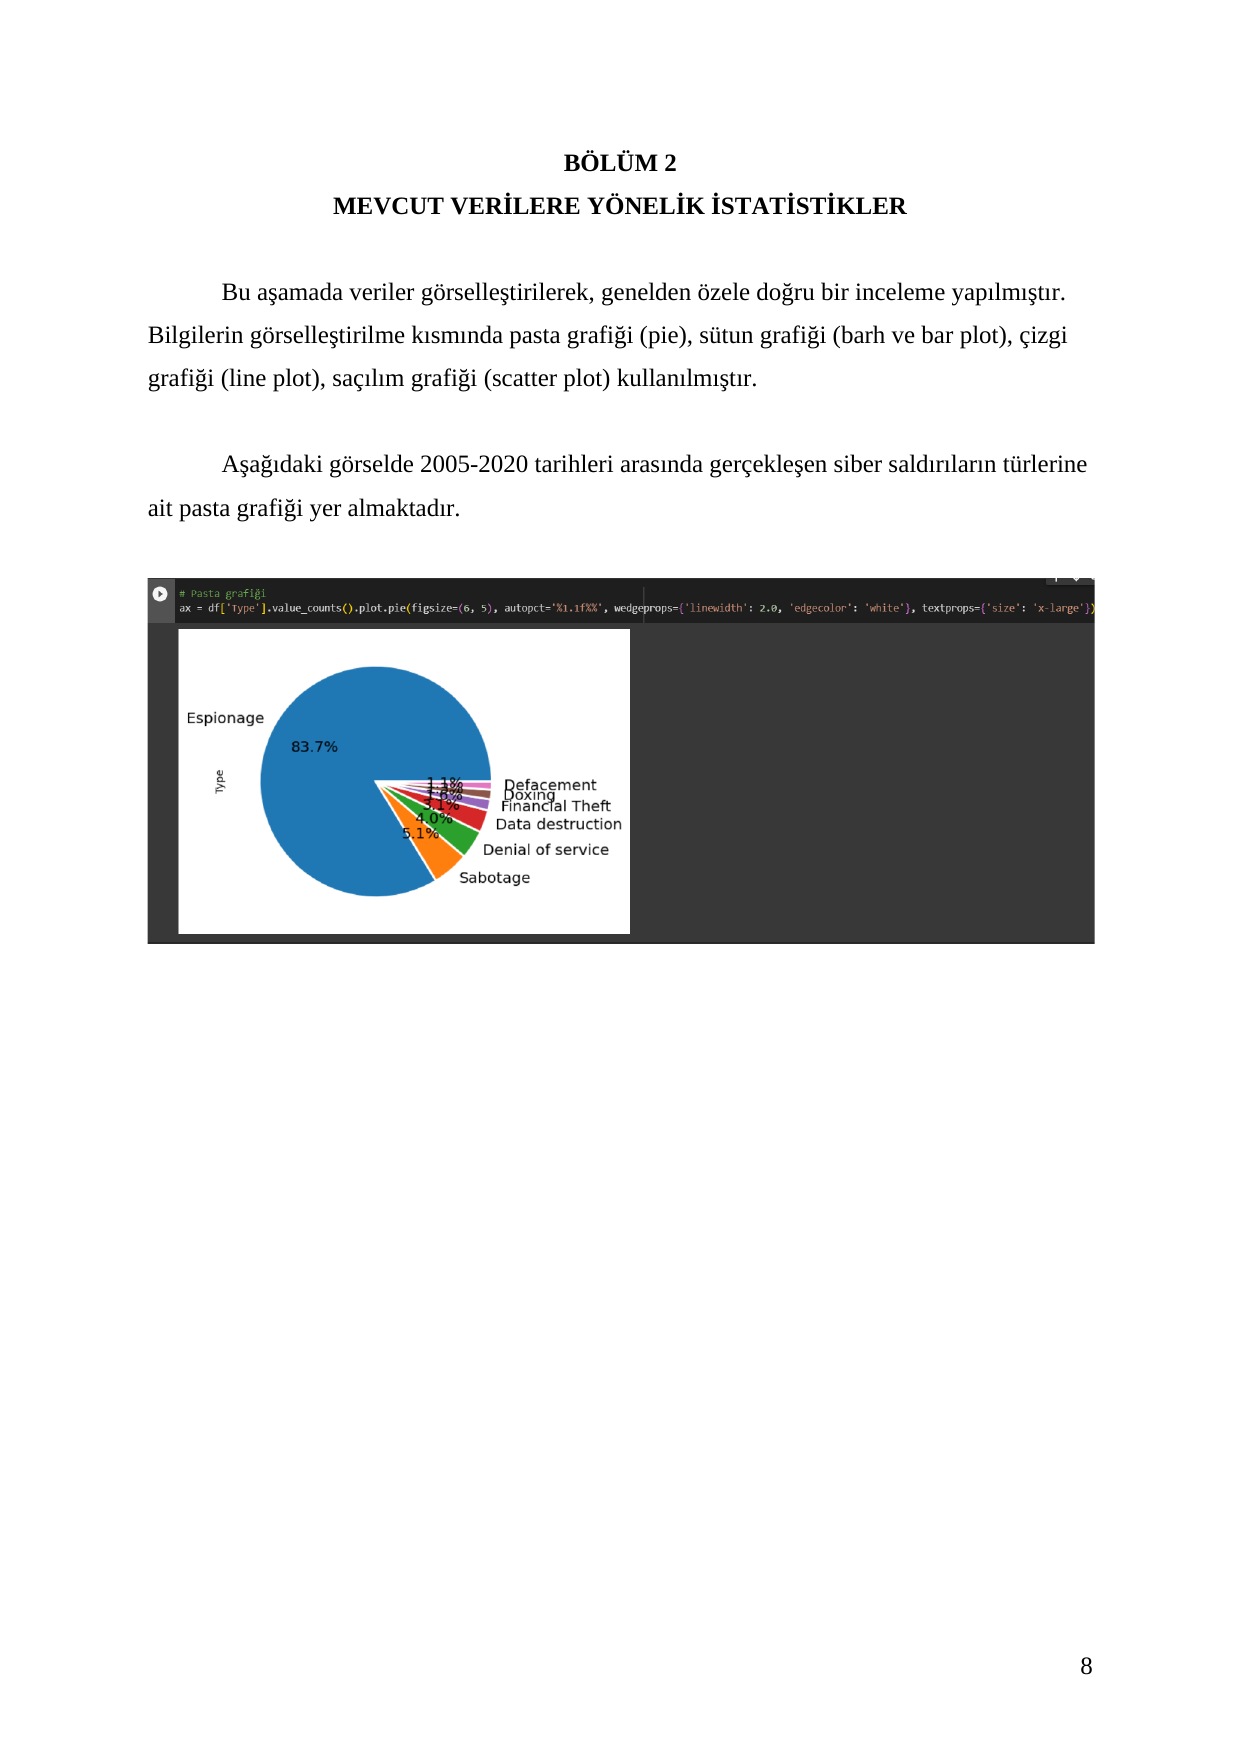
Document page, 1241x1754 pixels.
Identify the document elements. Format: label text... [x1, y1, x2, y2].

text MEVCUT VERİLERE YÖNELİK İSTATİSTİKLER [148, 191, 1093, 219]
picture [147, 578, 1095, 944]
text Bu aşamada veriler görselleştirilerek, genelden özele doğru bir inceleme yapılmıştır. Bilgilerin görselleştirilme kısmında pasta grafiği (pie), sütun grafiği (barh ve bar plot), çizgi grafiği (line plot), saçılım grafiği (scatter plot) kullanılmıştır. [148, 277, 1093, 392]
text Aşağıdaki görselde 2005-2020 tarihleri arasında gerçekleşen siber saldırıların türlerine ait pasta grafiği yer almaktadır. [148, 449, 1093, 521]
text BÖLÜM 2 [148, 148, 1093, 176]
